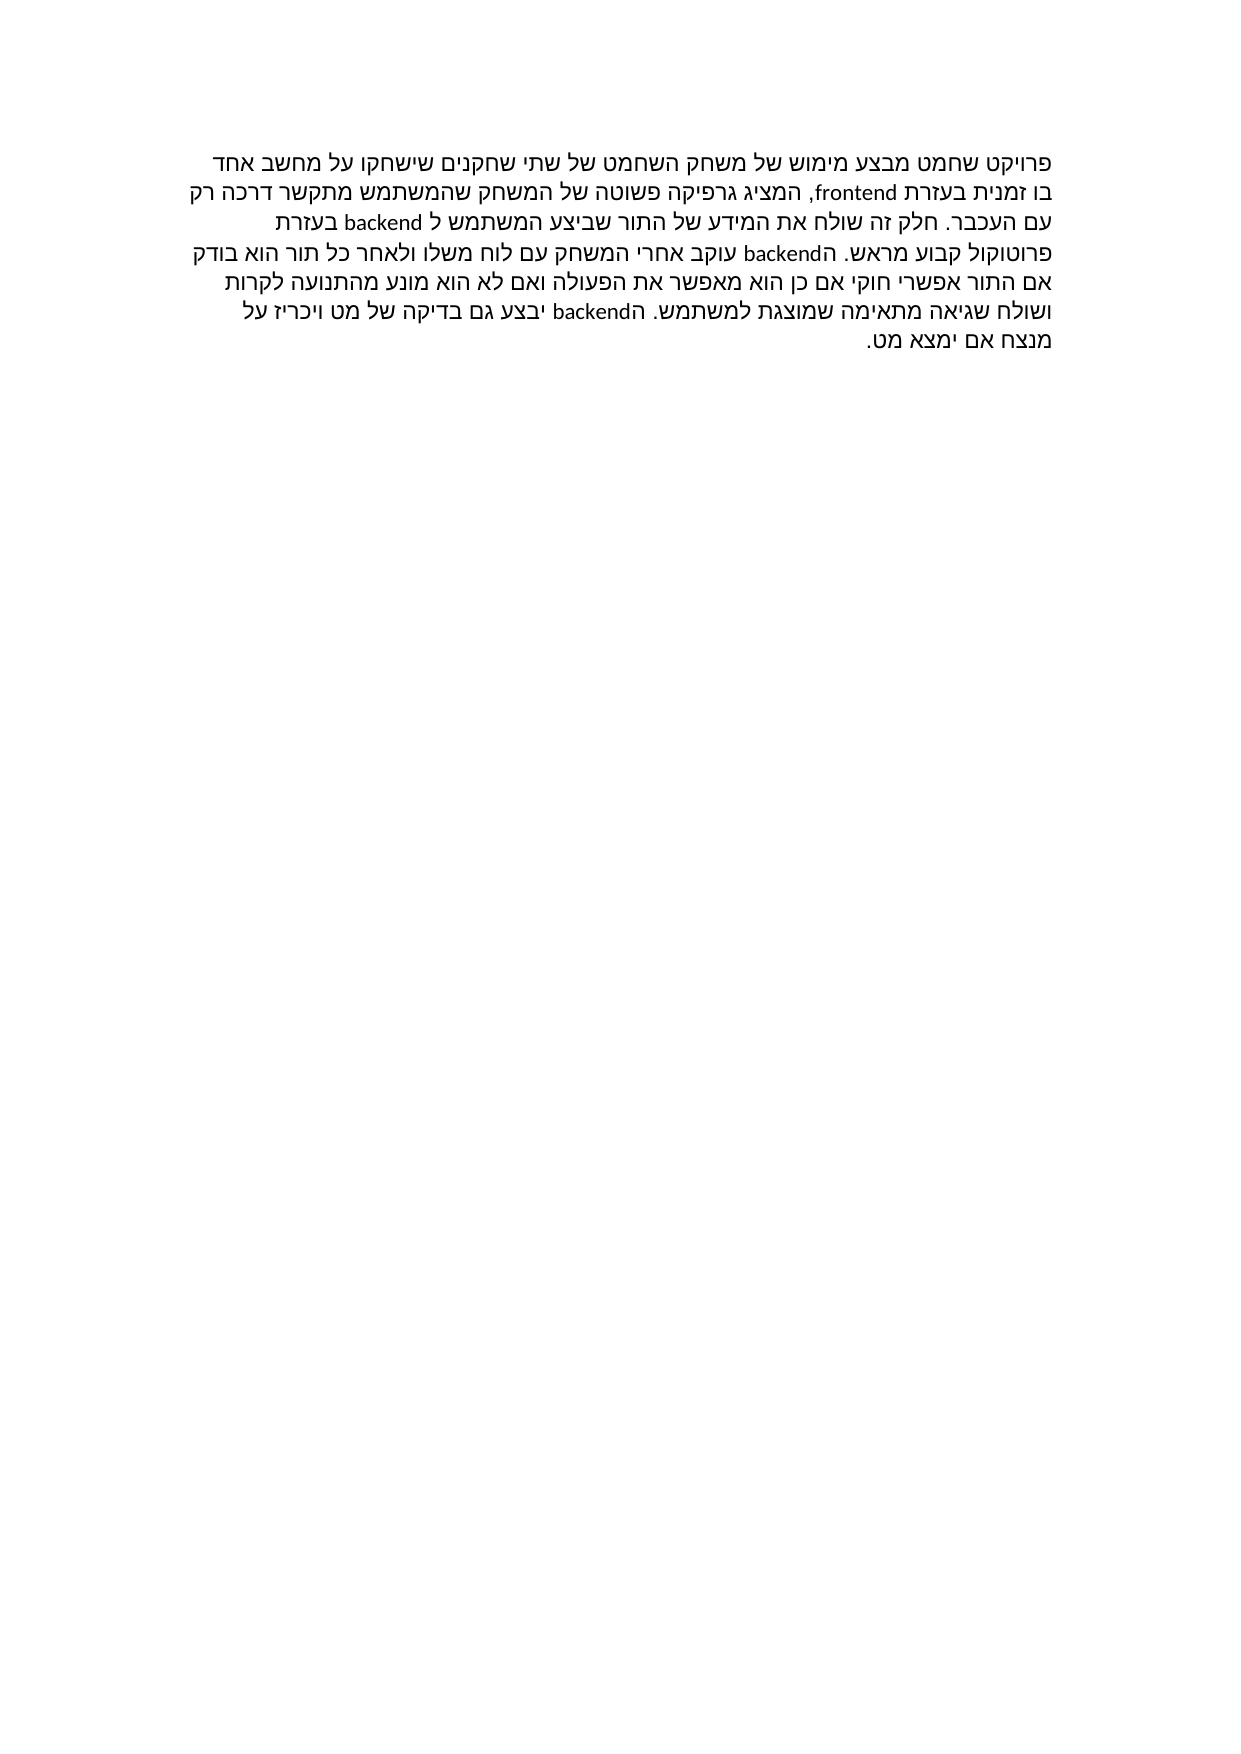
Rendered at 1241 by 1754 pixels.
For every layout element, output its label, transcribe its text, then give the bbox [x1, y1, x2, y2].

text פרויקט שחמט מבצע מימוש של משחק השחמט של שתי שחקנים שישחקו על מחשב אחד בו זמנית בעזרת frontend, המציג גרפיקה פשוטה של המשחק שהמשתמש מתקשר דרכה רק עם העכבר. חלק זה שולח את המידע של התור שביצע המשתמש ל backend בעזרת פרוטוקול קבוע מראש. הbackend עוקב אחרי המשחק עם לוח משלו ולאחר כל תור הוא בודק אם התור אפשרי חוקי אם כן הוא מאפשר את הפעולה ואם לא הוא מונע מהתנועה לקרות ושולח שגיאה מתאימה שמוצגת למשתמש. הbackend יבצע גם בדיקה של מט ויכריז על מנצח אם ימצא מט. [187, 150, 1053, 354]
